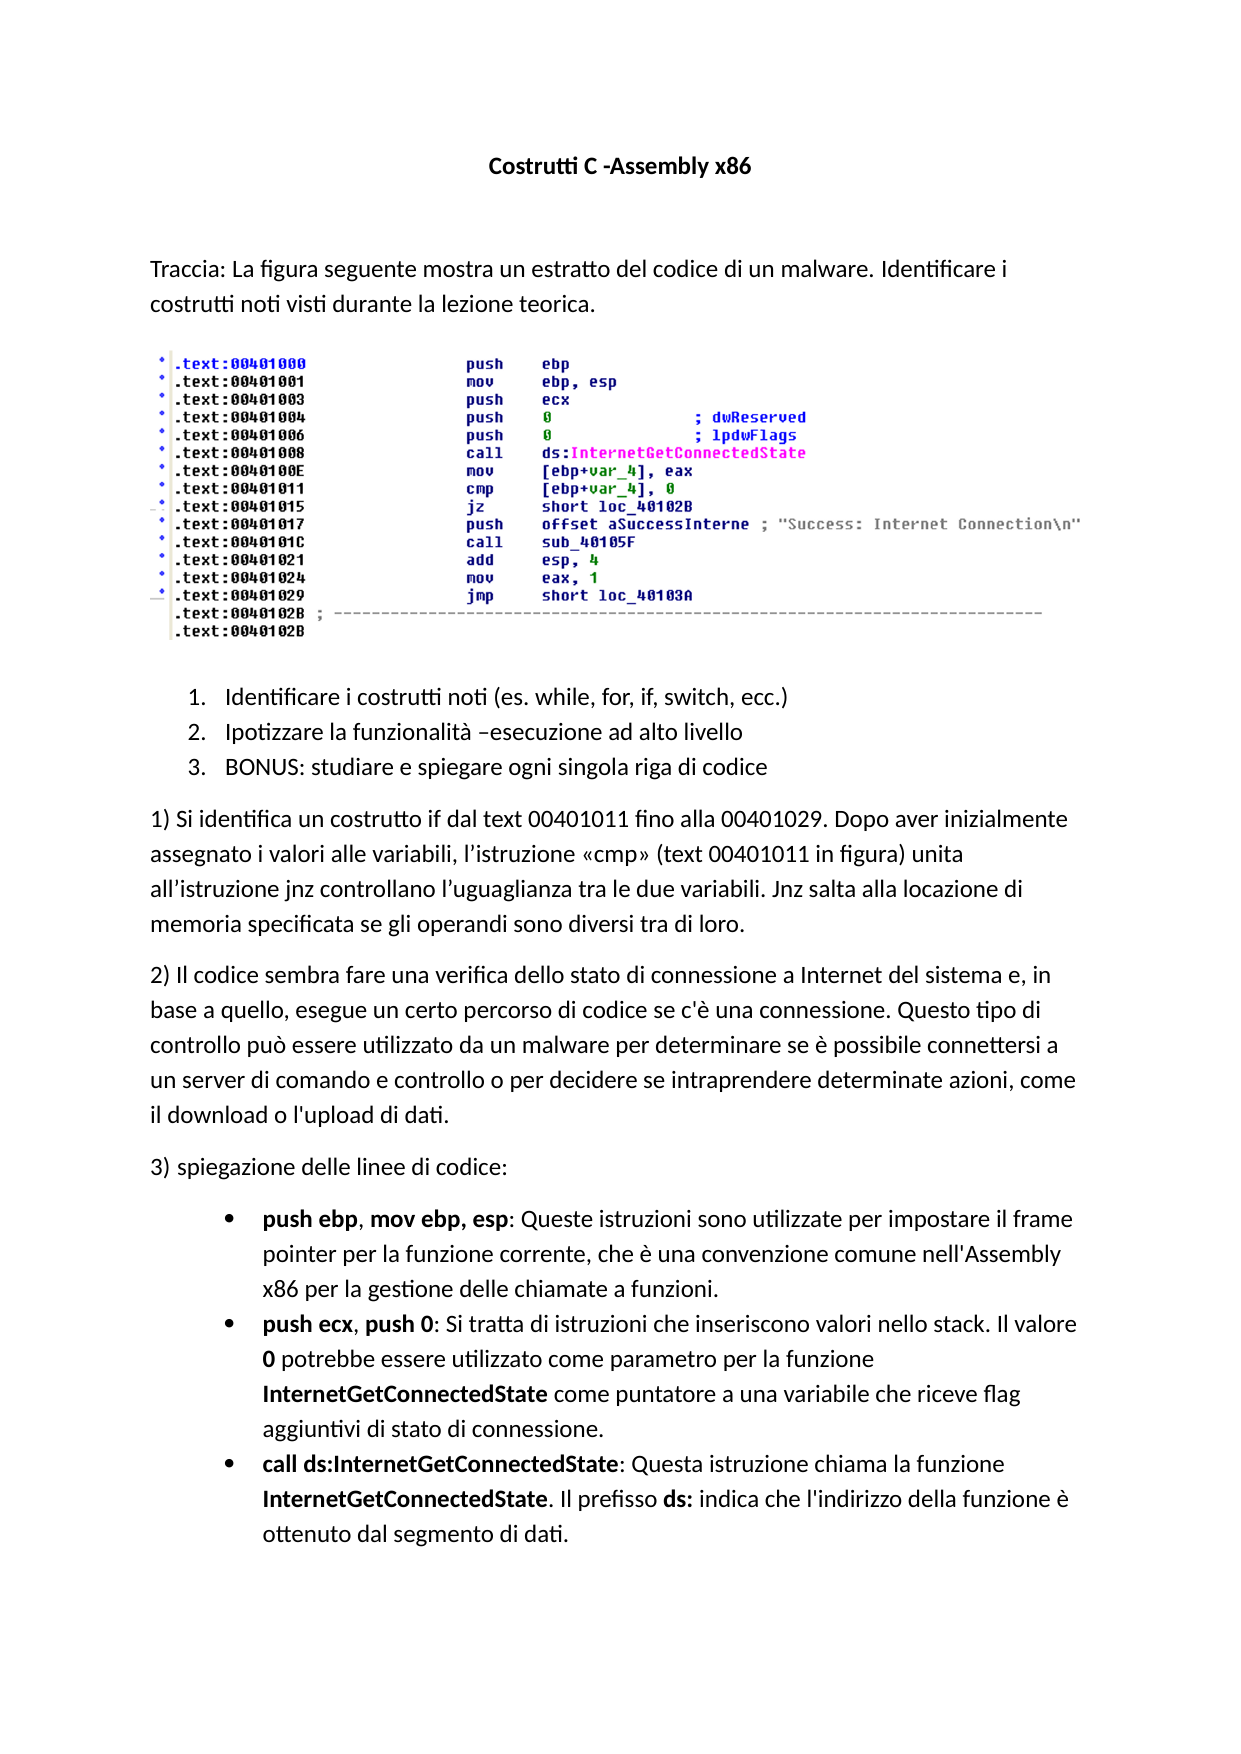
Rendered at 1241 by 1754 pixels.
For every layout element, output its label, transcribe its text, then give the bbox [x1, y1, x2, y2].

list Ipotizzare la funzionalità –esecuzione ad alto livello [187, 716, 1090, 747]
text 2) Il codice sembra fare una verifica dello stato di connessione a Internet del sistema e, in base a quello, esegue un certo percorso di codice se c'è una connessione. Questo tipo di controllo può essere utilizzato da un malware per determinare se è possibile connettersi a un server di comando e controllo o per decidere se intraprendere determinate azioni, come il download o l'upload di dati. [150, 959, 1090, 1130]
list push ecx, push 0: Si tratta di istruzioni che inseriscono valori nello stack. Il valore 0 potrebbe essere utilizzato come parametro per la funzione InternetGetConnectedState come puntatore a una variabile che riceve flag aggiuntivi di stato di connessione. [225, 1308, 1090, 1444]
picture [150, 340, 1091, 660]
list BONUS: studiare e spiegare ogni singola riga di codice [187, 751, 1090, 782]
list push ebp, mov ebp, esp: Queste istruzioni sono utilizzate per impostare il frame pointer per la funzione corrente, che è una convenzione comune nell'Assembly x86 per la gestione delle chiamate a funzioni. [225, 1203, 1090, 1304]
list call ds:InternetGetConnectedState: Questa istruzione chiama la funzione InternetGetConnectedState. Il prefisso ds: indica che l'indirizzo della funzione è ottenuto dal segmento di dati. [225, 1448, 1090, 1549]
list Identificare i costrutti noti (es. while, for, if, switch, ecc.) [187, 681, 1090, 712]
text Costrutti C -Assembly x86 [150, 150, 1090, 181]
text 3) spiegazione delle linee di codice: [150, 1151, 1090, 1182]
text Traccia: La figura seguente mostra un estratto del codice di un malware. Identificare i costrutti noti visti durante la lezione teorica. [150, 253, 1090, 319]
text 1) Si identifica un costrutto if dal text 00401011 fino alla 00401029. Dopo aver inizialmente assegnato i valori alle variabili, l’istruzione «cmp» (text 00401011 in figura) unita all’istruzione jnz controllano l’uguaglianza tra le due variabili. Jnz salta alla locazione di memoria specificata se gli operandi sono diversi tra di loro. [150, 803, 1090, 938]
